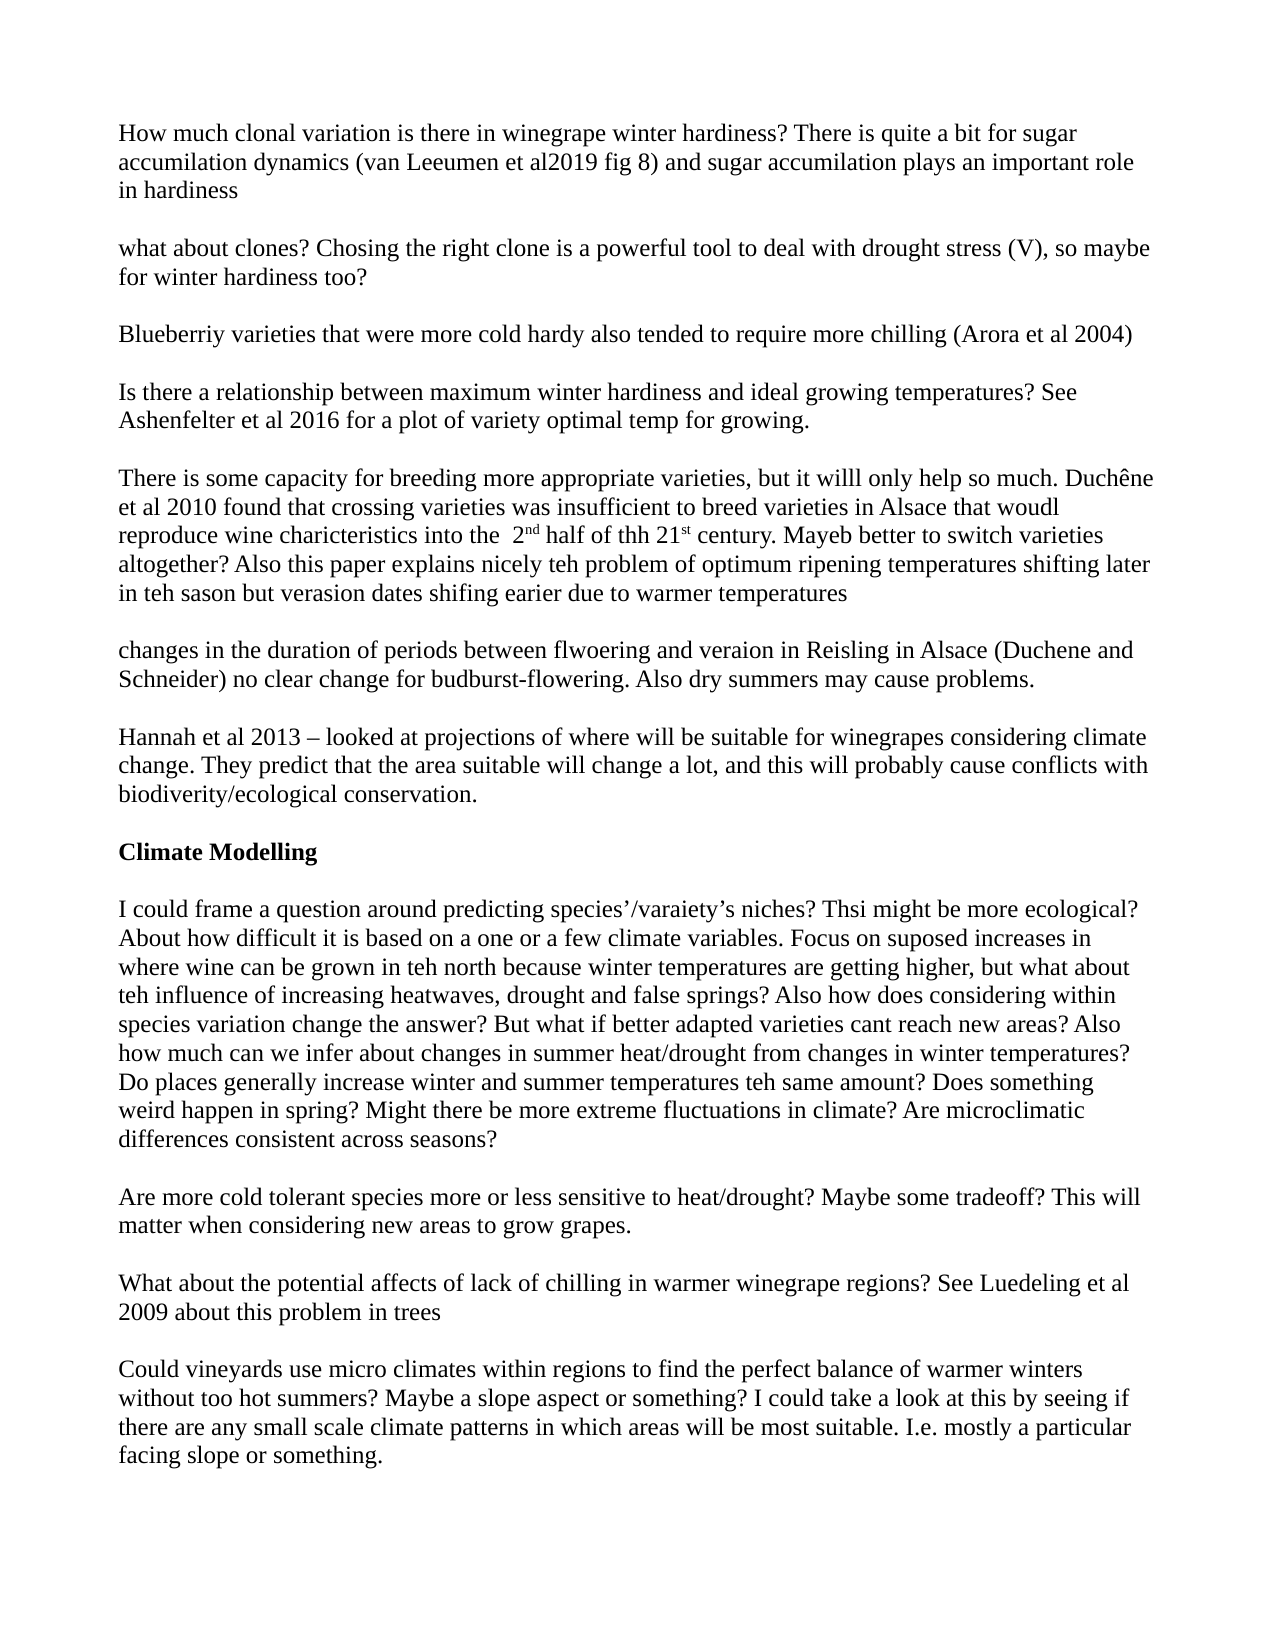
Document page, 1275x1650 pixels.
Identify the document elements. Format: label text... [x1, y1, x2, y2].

text What about the potential affects of lack of chilling in warmer winegrape regions? See Luedeling et al 2009 about this problem in trees [118, 1268, 1157, 1326]
text Could vineyards use micro climates within regions to find the perfect balance of warmer winters without too hot summers? Maybe a slope aspect or something? I could take a look at this by seeing if there are any small scale climate patterns in which areas will be most suitable. I.e. mostly a particular facing slope or something. [118, 1354, 1157, 1469]
text Climate Modelling [118, 837, 1157, 866]
text et al 2010 found that crossing varieties was insufficient to breed varieties in Alsace that woudl reproduce wine charicteristics into the 2nd half of thh 21st century. Mayeb better to switch varieties altogether? Also this paper explains nicely teh problem of optimum ripening temperatures shifting later in teh sason but verasion dates shifing earier due to warmer temperatures [118, 492, 1157, 607]
text Blueberriy varieties that were more cold hardy also tended to require more chilling (Arora et al 2004) [118, 319, 1157, 348]
text There is some capacity for breeding more appropriate varieties, but it willl only help so much. Duchêne [118, 463, 1157, 492]
text Are more cold tolerant species more or less sensitive to heat/drought? Maybe some tradeoff? This will matter when considering new areas to grow grapes. [118, 1182, 1157, 1239]
text Is there a relationship between maximum winter hardiness and ideal growing temperatures? See Ashenfelter et al 2016 for a plot of variety optimal temp for growing. [118, 377, 1157, 434]
text what about clones? Chosing the right clone is a powerful tool to deal with drought stress (V), so maybe for winter hardiness too? [118, 233, 1157, 291]
text I could frame a question around predicting species’/varaiety’s niches? Thsi might be more ecological? About how difficult it is based on a one or a few climate variables. Focus on suposed increases in where wine can be grown in teh north because winter temperatures are getting higher, but what about teh influence of increasing heatwaves, drought and false springs? Also how does considering within species variation change the answer? But what if better adapted varieties cant reach new areas? Also how much can we infer about changes in summer heat/drought from changes in winter temperatures? Do places generally increase winter and summer temperatures teh same amount? Does something weird happen in spring? Might there be more extreme fluctuations in climate? Are microclimatic differences consistent across seasons? [118, 894, 1157, 1153]
text changes in the duration of periods between flwoering and veraion in Reisling in Alsace (Duchene and Schneider) no clear change for budburst-flowering. Also dry summers may cause problems. [118, 636, 1157, 693]
text Hannah et al 2013 – looked at projections of where will be suitable for winegrapes considering climate change. They predict that the area suitable will change a lot, and this will probably cause conflicts with biodiverity/ecological conservation. [118, 722, 1157, 808]
